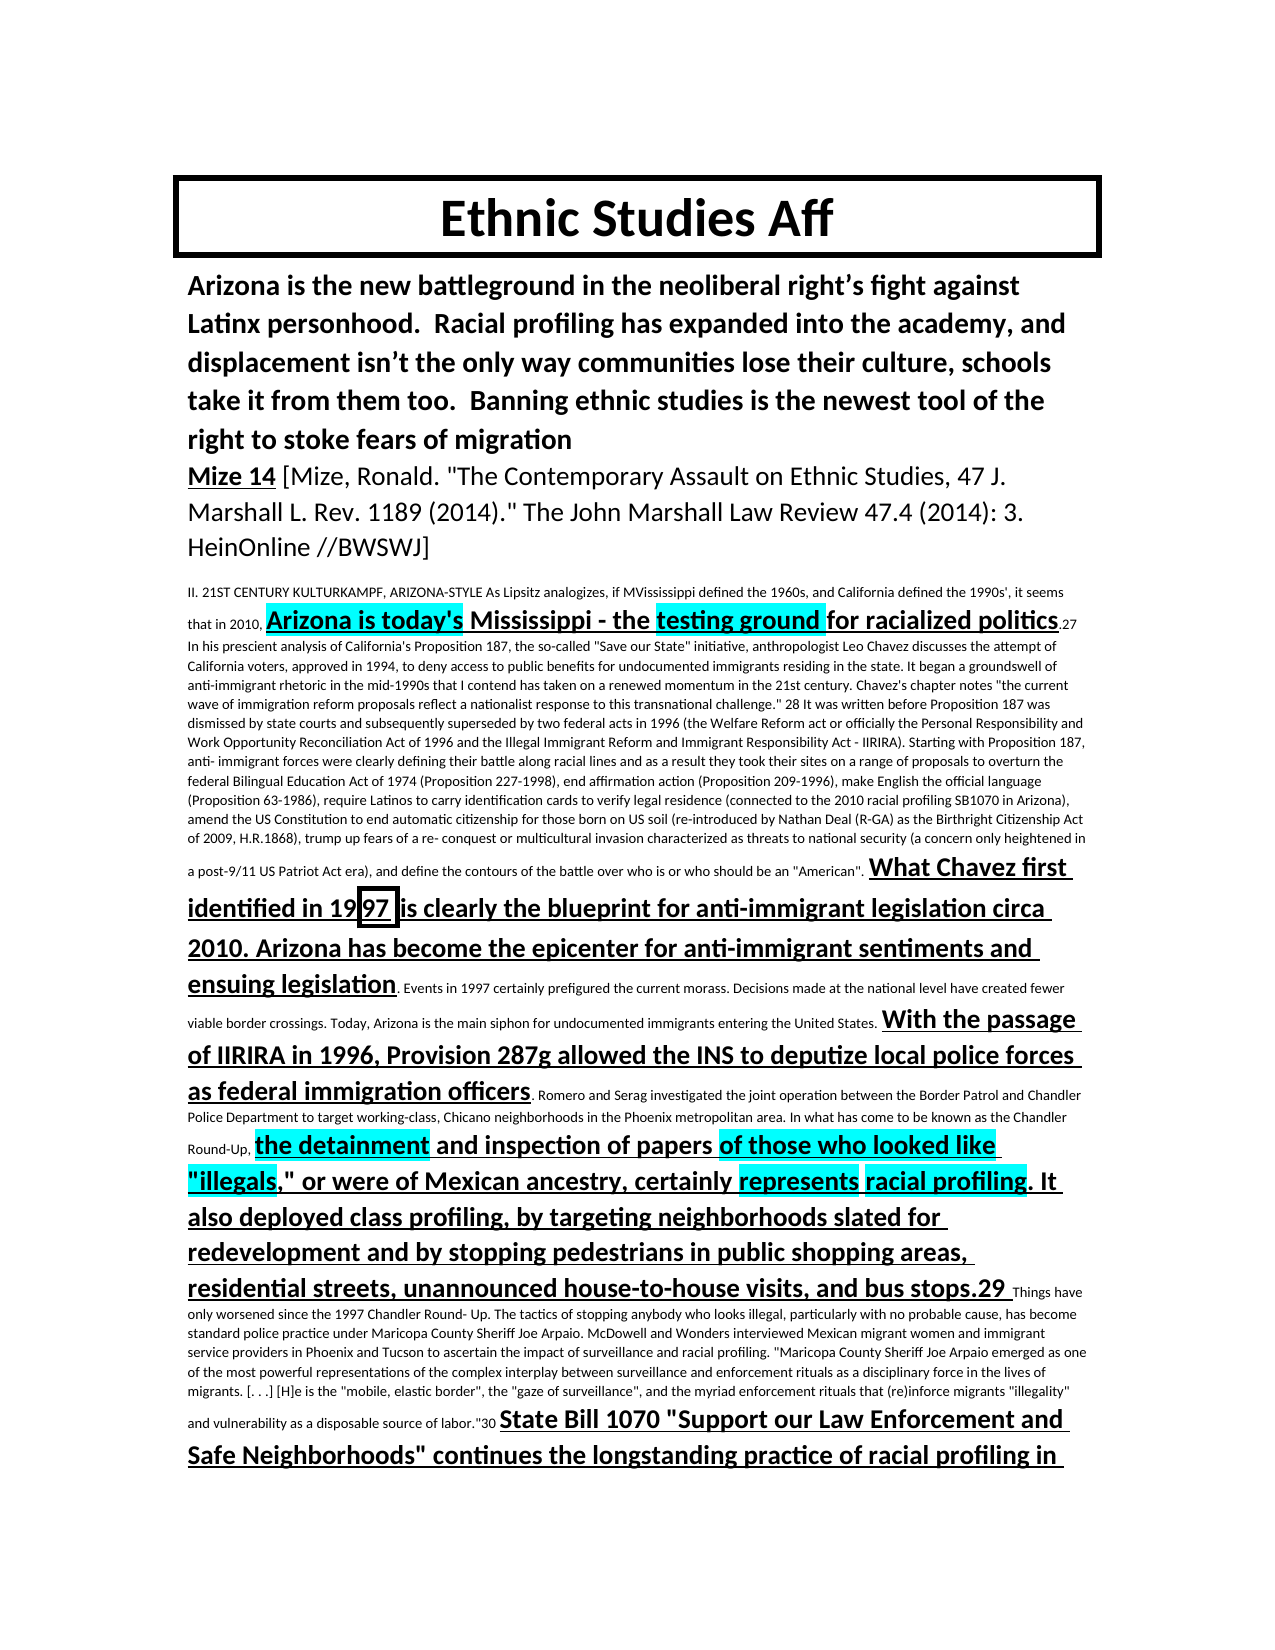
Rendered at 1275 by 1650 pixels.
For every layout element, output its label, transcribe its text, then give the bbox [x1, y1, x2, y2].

subtitle Ethnic Studies Aff [179, 181, 1096, 252]
text Mize 14 [Mize, Ronald. "The Contemporary Assault on Ethnic Studies, 47 J. Marshall L. Rev. 1189 (2014)." The John Marshall Law Review 47.4 (2014): 3. HeinOnline //BWSWJ] [187, 459, 1087, 564]
subtitle Arizona is the new battleground in the neoliberal right’s fight against Latinx personhood. Racial profiling has expanded into the academy, and displacement isn’t the only way communities lose their culture, schools take it from them too. Banning ethnic studies is the newest tool of the right to stoke fears of migration [187, 267, 1087, 457]
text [187, 583, 1087, 1471]
